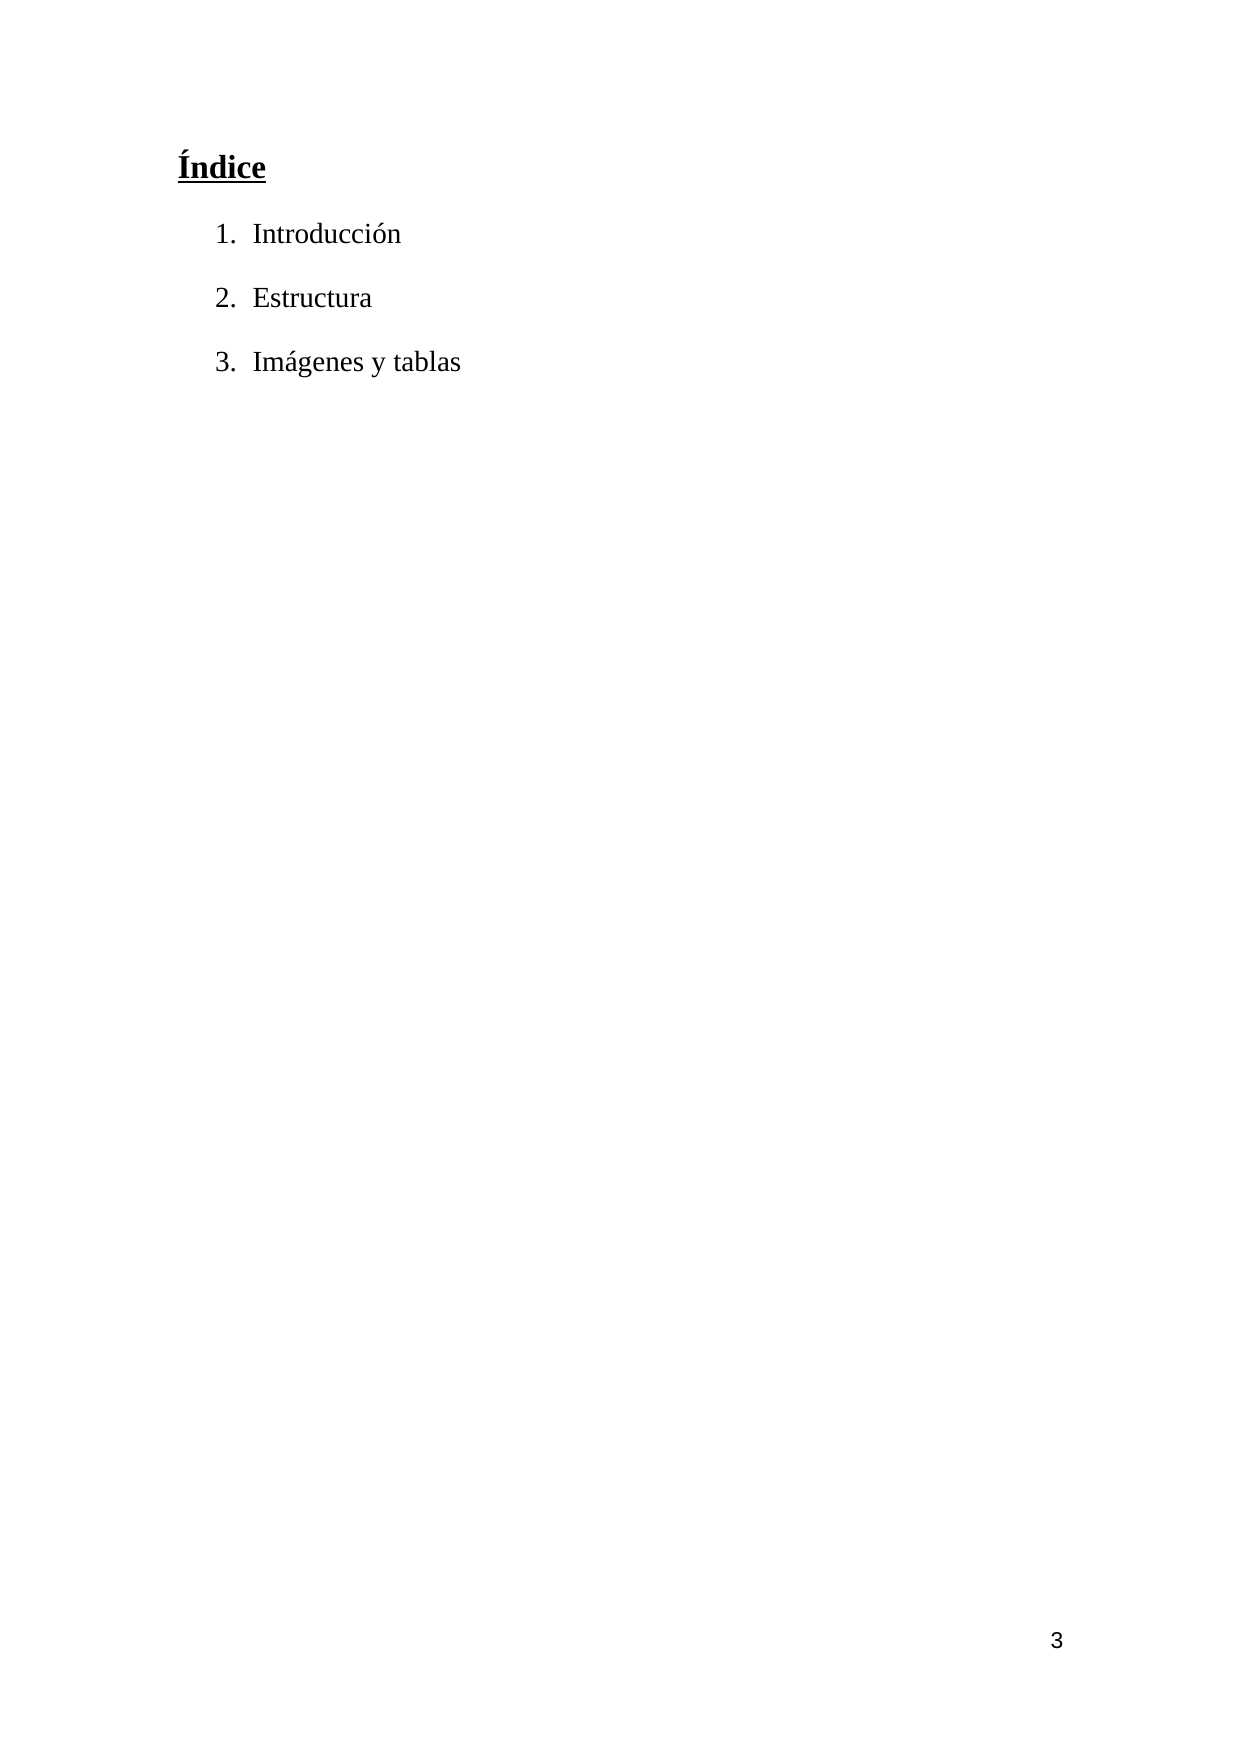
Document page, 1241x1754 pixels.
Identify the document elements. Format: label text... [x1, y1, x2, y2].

text Índice [177, 148, 1063, 186]
list Estructura [215, 280, 1063, 314]
list Imágenes y tablas [215, 344, 1063, 377]
list Introducción [215, 217, 1063, 250]
